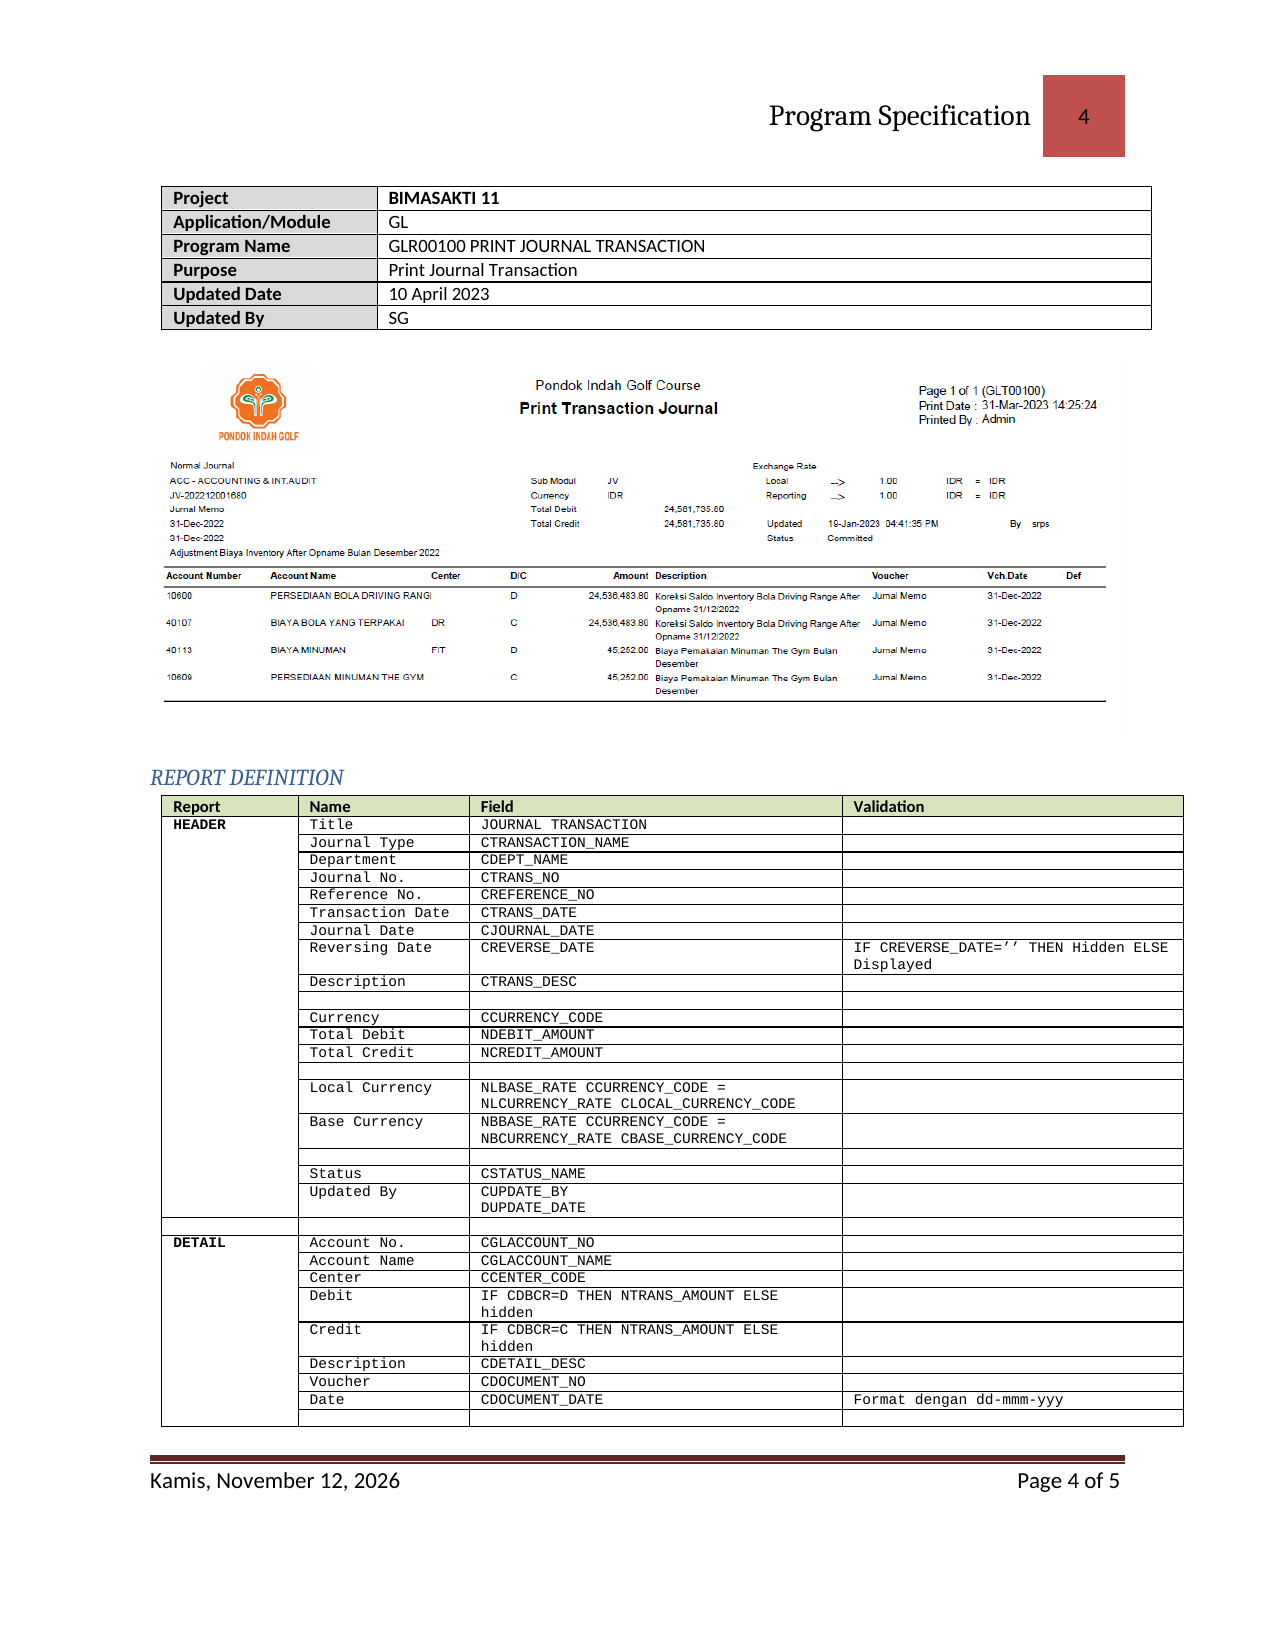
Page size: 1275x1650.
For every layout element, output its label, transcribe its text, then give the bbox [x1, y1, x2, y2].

table_cell [843, 853, 1183, 869]
table_cell [843, 817, 1183, 834]
table_cell CREFERENCE_NO [470, 888, 842, 904]
table_cell [843, 1028, 1183, 1044]
table_cell [843, 1271, 1183, 1287]
table_cell [299, 1218, 469, 1234]
table_cell CTRANSACTION_NAME [470, 835, 842, 851]
table_cell CDOCUMENT_NO [470, 1374, 842, 1391]
table_cell [299, 992, 469, 1009]
table_cell [299, 1149, 469, 1165]
table_cell Department [299, 853, 469, 869]
table_cell [843, 888, 1183, 904]
table_cell Total Credit [299, 1045, 469, 1062]
table_header Validation [843, 796, 1183, 816]
table_cell Description [299, 975, 469, 991]
table_cell [843, 1288, 1183, 1321]
table_cell Transaction Date [299, 905, 469, 922]
table_cell JOURNAL TRANSACTION [470, 817, 842, 834]
table_cell Currency [299, 1010, 469, 1026]
table_cell Updated By [299, 1184, 469, 1217]
table_cell Debit [299, 1288, 469, 1321]
table_cell Title [299, 817, 469, 834]
table_cell CTRANS_DESC [470, 975, 842, 991]
table_cell Voucher [299, 1374, 469, 1391]
table_cell Journal No. [299, 870, 469, 887]
table_cell CCURRENCY_CODE [470, 1010, 842, 1026]
table_cell IF CDBCR=D THEN NTRANS_AMOUNT ELSE hidden [470, 1288, 842, 1321]
table_cell [843, 1323, 1183, 1356]
table_cell Description [299, 1357, 469, 1373]
table_cell CDETAIL_DESC [470, 1357, 842, 1373]
table_cell Journal Date [299, 923, 469, 939]
table_cell IF CDBCR=C THEN NTRANS_AMOUNT ELSE hidden [470, 1323, 842, 1356]
table_cell Reversing Date [299, 940, 469, 973]
table_cell HEADER [162, 817, 298, 1217]
table_cell Reference No. [299, 888, 469, 904]
table_cell Credit [299, 1323, 469, 1356]
table_cell CTRANS_NO [470, 870, 842, 887]
table_cell NCREDIT_AMOUNT [470, 1045, 842, 1062]
table_cell [470, 1063, 842, 1079]
table_cell [843, 870, 1183, 887]
table_cell [470, 1149, 842, 1165]
table_cell [843, 1218, 1183, 1234]
table_header Name [299, 796, 469, 816]
table_cell Format dengan dd-mmm-yyy [843, 1392, 1183, 1408]
table_cell CCENTER_CODE [470, 1271, 842, 1287]
table_cell [843, 1010, 1183, 1026]
table_cell [843, 1114, 1183, 1147]
table_cell [843, 923, 1183, 939]
table_cell Status [299, 1166, 469, 1183]
table_cell [843, 1080, 1183, 1113]
picture [150, 358, 1125, 740]
table_cell [299, 1063, 469, 1079]
table_cell Center [299, 1271, 469, 1287]
table_cell CJOURNAL_DATE [470, 923, 842, 939]
table_cell [843, 1063, 1183, 1079]
table_cell [843, 1357, 1183, 1373]
table_cell [843, 1184, 1183, 1217]
table_cell Account No. [299, 1236, 469, 1252]
table_cell [470, 992, 842, 1009]
table_cell NLBASE_RATE CCURRENCY_CODE = NLCURRENCY_RATE CLOCAL_CURRENCY_CODE [470, 1080, 842, 1113]
table_cell [470, 1218, 842, 1234]
table_cell [843, 1045, 1183, 1062]
table_cell [843, 1166, 1183, 1183]
table_cell Total Debit [299, 1028, 469, 1044]
table_cell CGLACCOUNT_NAME [470, 1253, 842, 1270]
table_cell [843, 835, 1183, 851]
table_cell Account Name [299, 1253, 469, 1270]
subtitle REPORT DEFINITION [150, 764, 1125, 791]
table_cell IF CREVERSE_DATE=’’ THEN Hidden ELSE Displayed [843, 940, 1183, 973]
table_cell Date [299, 1392, 469, 1408]
table_header Field [470, 796, 842, 816]
table_cell CSTATUS_NAME [470, 1166, 842, 1183]
table_cell Journal Type [299, 835, 469, 851]
table_header Report [162, 796, 298, 816]
table_cell CDOCUMENT_DATE [470, 1392, 842, 1408]
table_cell CREVERSE_DATE [470, 940, 842, 973]
table_cell Base Currency [299, 1114, 469, 1147]
table_cell CDEPT_NAME [470, 853, 842, 869]
table_cell [843, 1236, 1183, 1252]
table_cell [843, 1410, 1183, 1426]
table_cell [162, 1218, 298, 1234]
table_cell [470, 1410, 842, 1426]
table_cell Local Currency [299, 1080, 469, 1113]
table_cell CUPDATE_BY DUPDATE_DATE [470, 1184, 842, 1217]
table_cell [843, 1253, 1183, 1270]
table_cell [843, 1149, 1183, 1165]
table_cell [299, 1410, 469, 1426]
table_cell CGLACCOUNT_NO [470, 1236, 842, 1252]
table_cell [843, 975, 1183, 991]
table_cell [843, 905, 1183, 922]
table_cell NDEBIT_AMOUNT [470, 1028, 842, 1044]
table_cell NBBASE_RATE CCURRENCY_CODE = NBCURRENCY_RATE CBASE_CURRENCY_CODE [470, 1114, 842, 1147]
table_cell [843, 992, 1183, 1009]
table_cell [843, 1374, 1183, 1391]
table_cell DETAIL [162, 1236, 298, 1426]
table_cell CTRANS_DATE [470, 905, 842, 922]
